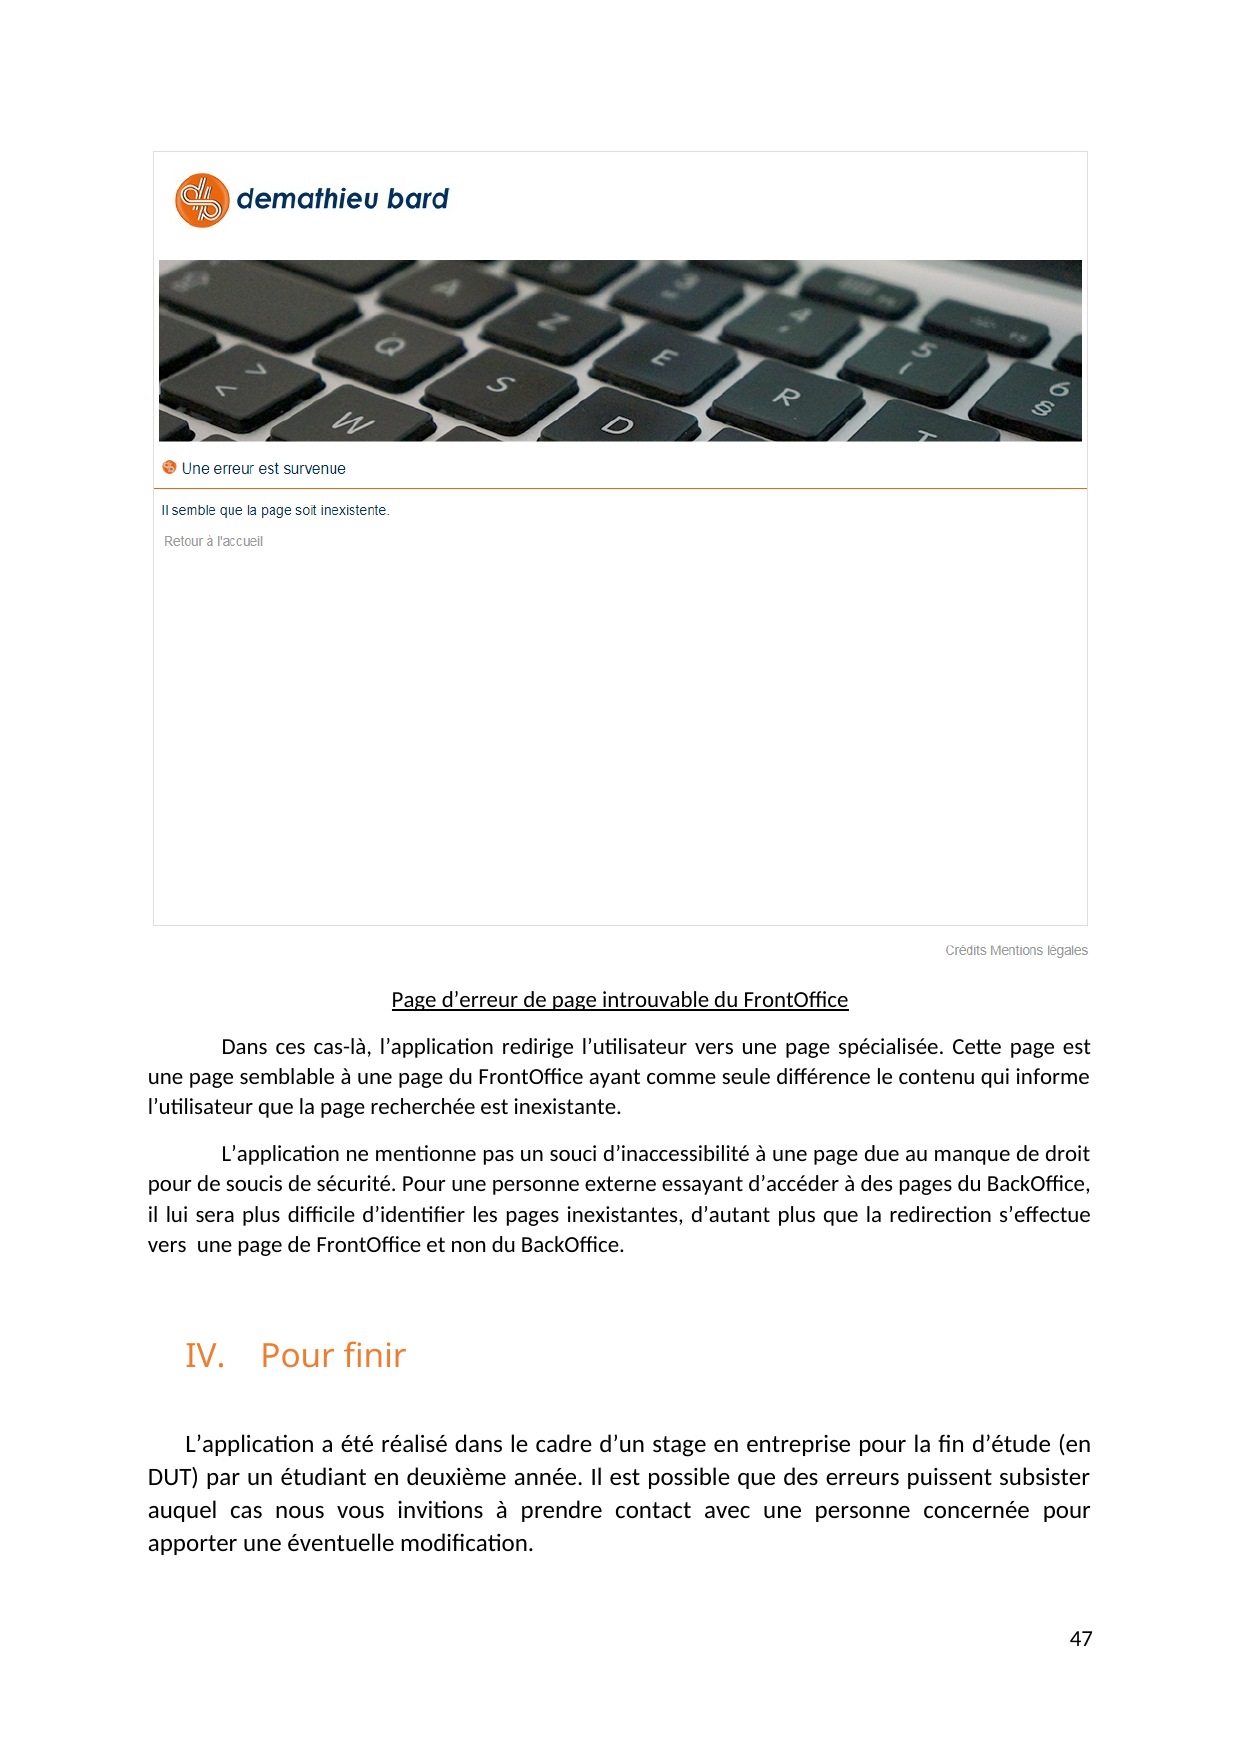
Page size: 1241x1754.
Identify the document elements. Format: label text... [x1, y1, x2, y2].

text Dans ces cas-là, l’application redirige l’utilisateur vers une page spécialisée. Cette page est une page semblable à une page du FrontOffice ayant comme seule différence le contenu qui informe l’utilisateur que la page recherchée est inexistante. [148, 1032, 1093, 1121]
text L’application a été réalisé dans le cadre d’un stage en entreprise pour la fin d’étude (en DUT) par un étudiant en deuxième année. Il est possible que des erreurs puissent subsister auquel cas nous vous invitions à prendre contact avec une personne concernée pour apporter une éventuelle modification. [148, 1428, 1093, 1557]
text L’application ne mentionne pas un souci d’inaccessibilité à une page due au manque de droit pour de soucis de sécurité. Pour une personne externe essayant d’accéder à des pages du BackOffice, il lui sera plus difficile d’identifier les pages inexistantes, d’autant plus que la redirection s’effectue vers une page de FrontOffice et non du BackOffice. [148, 1139, 1093, 1258]
text Page d’erreur de page introuvable du FrontOffice [148, 985, 1093, 1013]
picture [148, 147, 1092, 967]
subtitle Pour finir [185, 1332, 1093, 1377]
